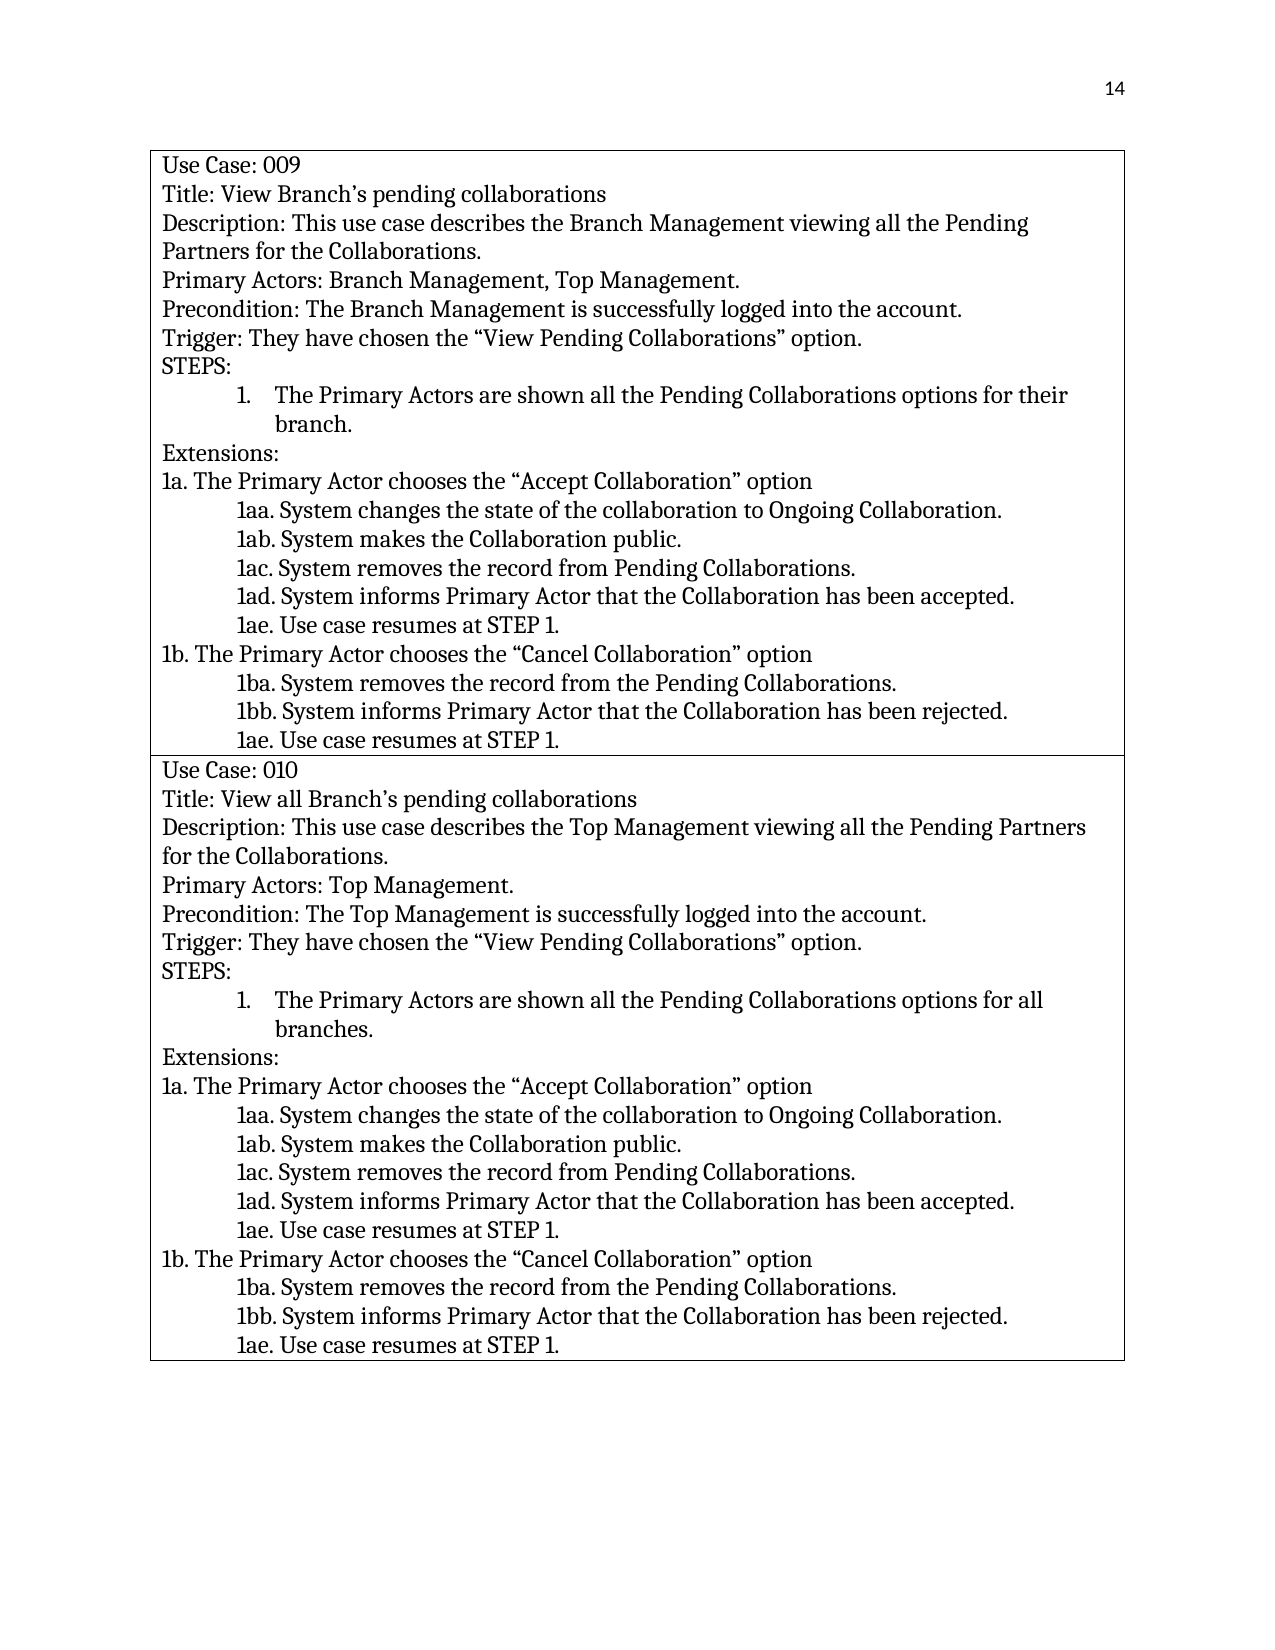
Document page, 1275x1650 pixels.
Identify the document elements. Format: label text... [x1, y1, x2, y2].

table_header Use Case: 009 Title: View Branch’s pending collaborations Description: This use case describes the Branch Management viewing all the Pending Partners for the Collaborations. Primary Actors: Branch Management, Top Management. Precondition: The Branch Management is successfully logged into the account. Trigger: They have chosen the “View Pending Collaborations” option. STEPS: The Primary Actors are shown all the Pending Collaborations options for their branch. Extensions: 1a. The Primary Actor chooses the “Accept Collaboration” option 1aa. System changes the state of the collaboration to Ongoing Collaboration. 1ab. System makes the Collaboration public. 1ac. System removes the record from Pending Collaborations. 1ad. System informs Primary Actor that the Collaboration has been accepted. 1ae. Use case resumes at STEP 1. 1b. The Primary Actor chooses the “Cancel Collaboration” option 1ba. System removes the record from the Pending Collaborations. 1bb. System informs Primary Actor that the Collaboration has been rejected. 1ae. Use case resumes at STEP 1. [151, 151, 1124, 755]
table_cell Use Case: 010 Title: View all Branch’s pending collaborations Description: This use case describes the Top Management viewing all the Pending Partners for the Collaborations. Primary Actors: Top Management. Precondition: The Top Management is successfully logged into the account. Trigger: They have chosen the “View Pending Collaborations” option. STEPS: The Primary Actors are shown all the Pending Collaborations options for all branches. Extensions: 1a. The Primary Actor chooses the “Accept Collaboration” option 1aa. System changes the state of the collaboration to Ongoing Collaboration. 1ab. System makes the Collaboration public. 1ac. System removes the record from Pending Collaborations. 1ad. System informs Primary Actor that the Collaboration has been accepted. 1ae. Use case resumes at STEP 1. 1b. The Primary Actor chooses the “Cancel Collaboration” option 1ba. System removes the record from the Pending Collaborations. 1bb. System informs Primary Actor that the Collaboration has been rejected. 1ae. Use case resumes at STEP 1. [151, 756, 1124, 1359]
